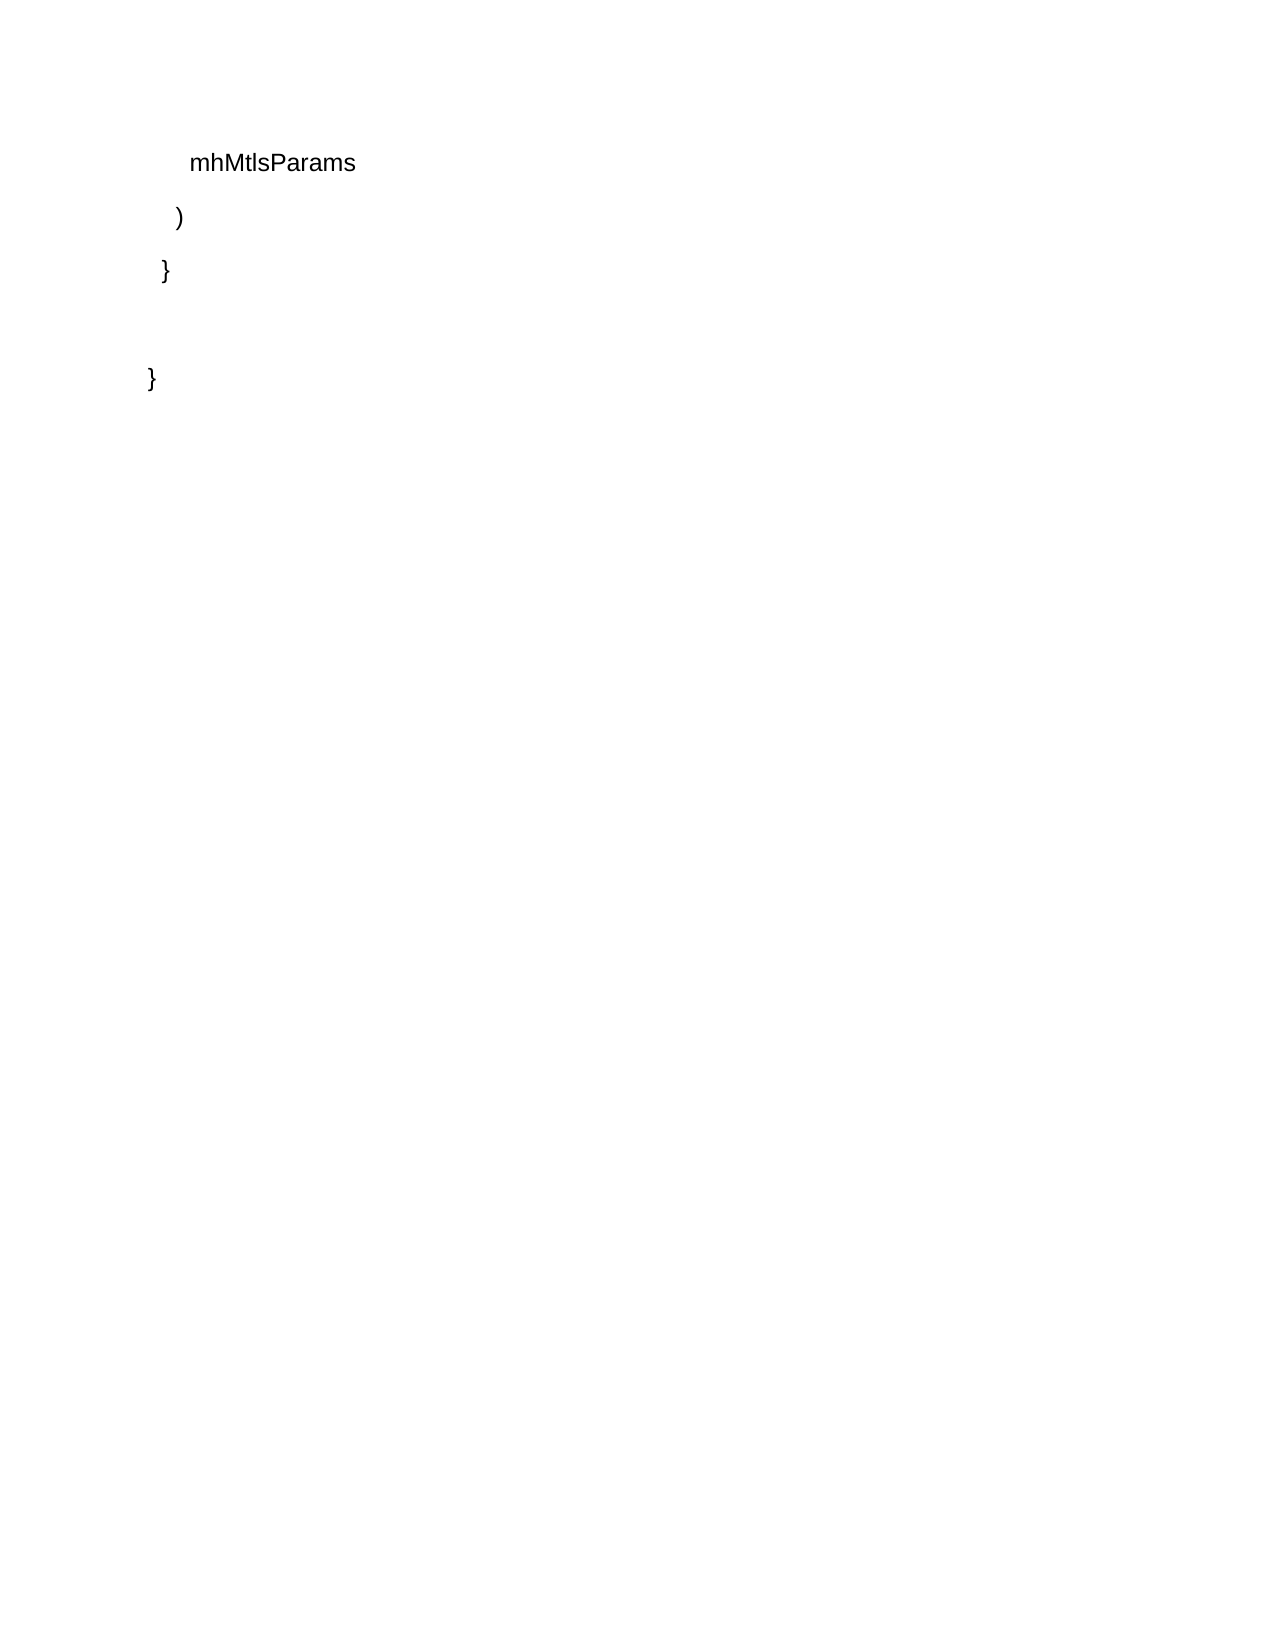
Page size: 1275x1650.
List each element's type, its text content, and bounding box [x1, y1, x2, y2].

text mhMtlsParams [148, 148, 1127, 176]
text ) [148, 201, 1127, 230]
text } [148, 255, 1127, 284]
text } [148, 363, 1127, 392]
